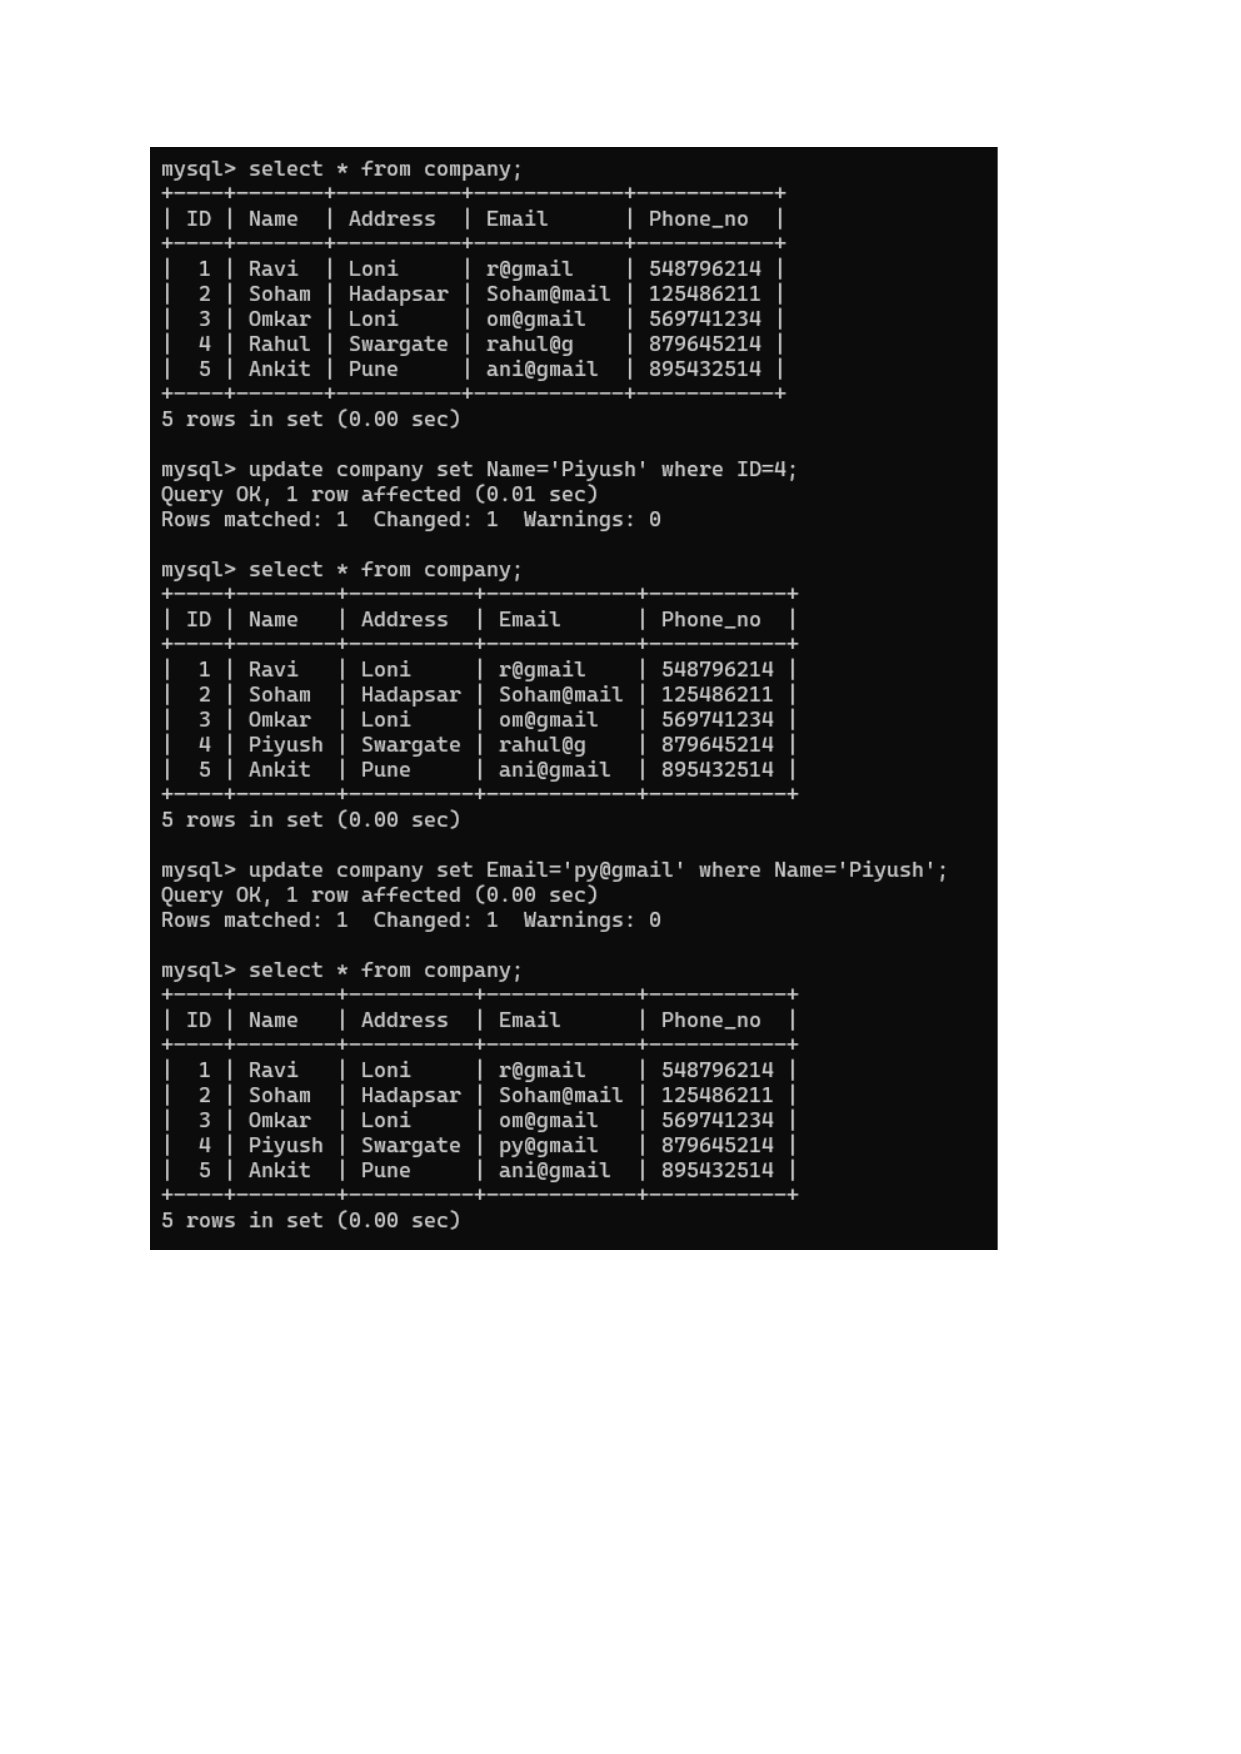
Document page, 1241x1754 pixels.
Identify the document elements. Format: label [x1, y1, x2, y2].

picture [150, 147, 998, 1250]
